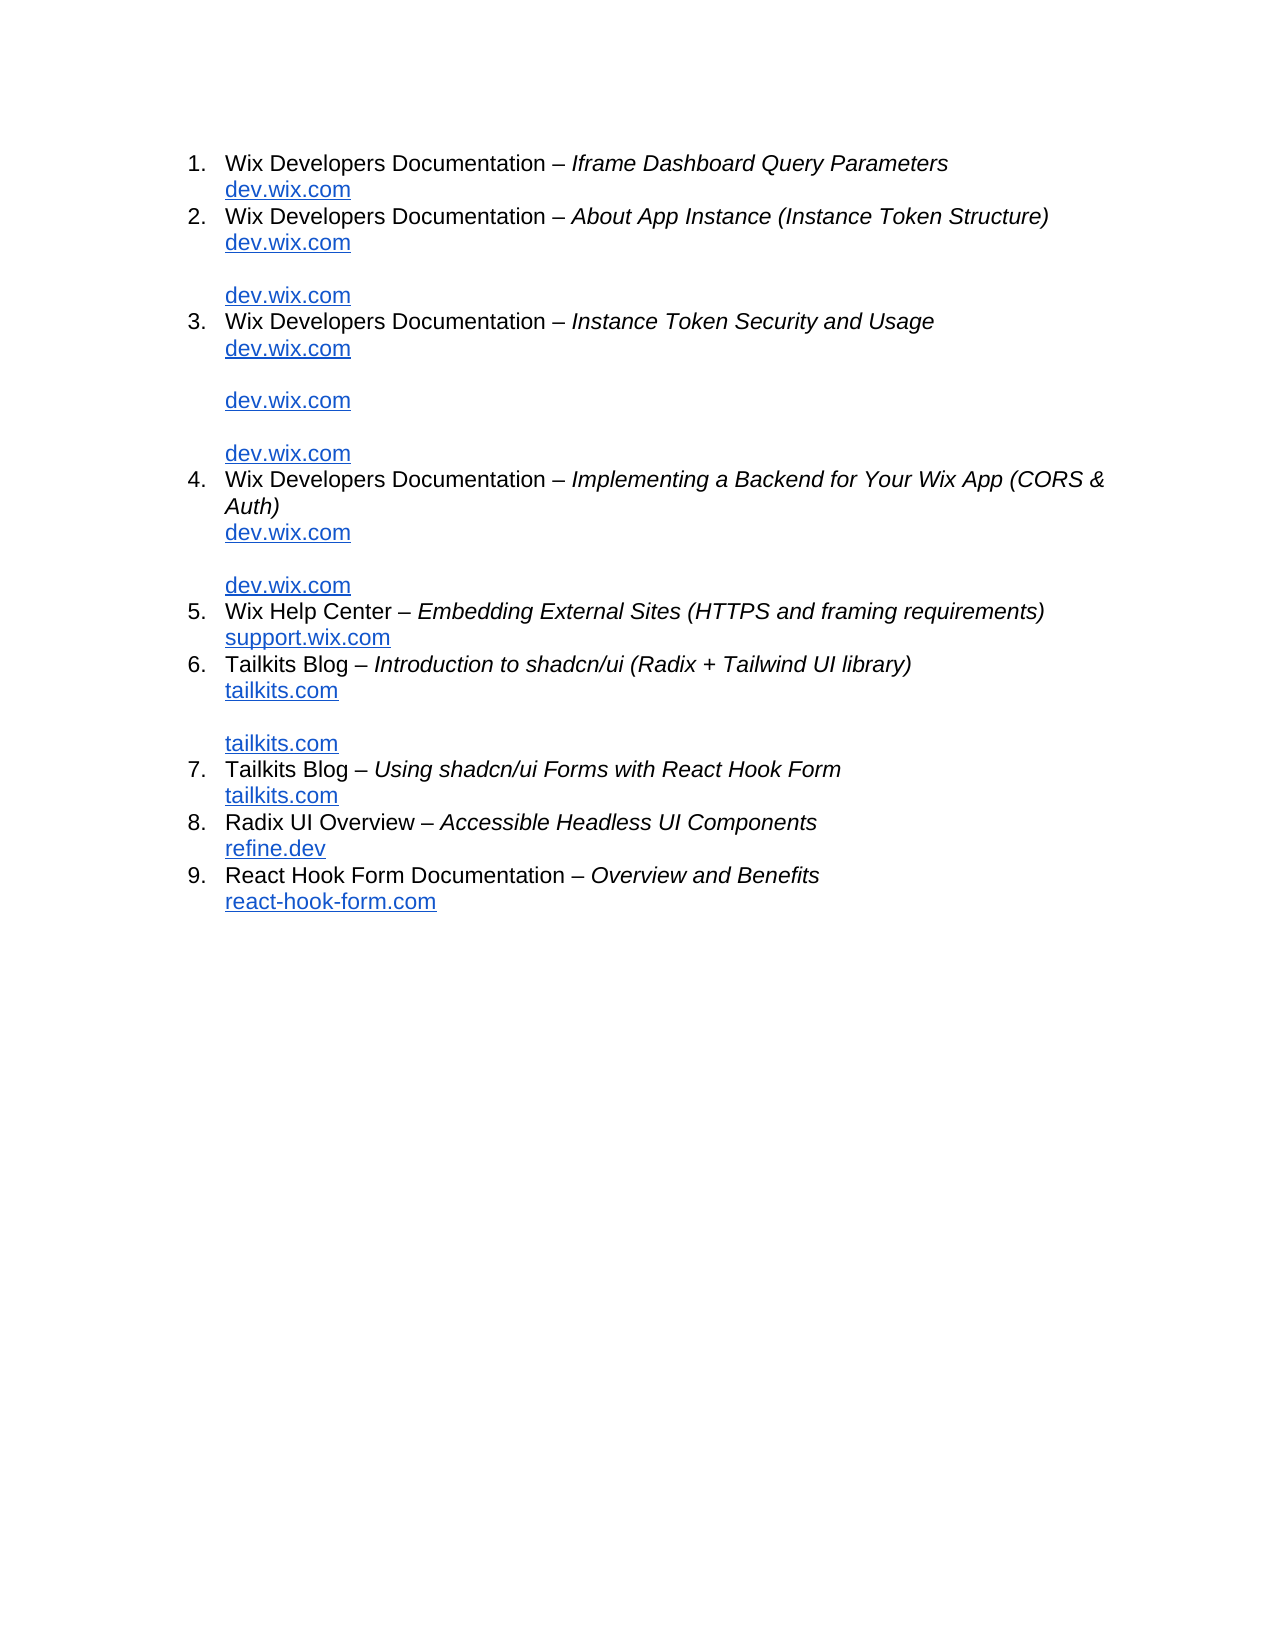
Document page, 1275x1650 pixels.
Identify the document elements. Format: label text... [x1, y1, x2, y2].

list Tailkits Blog – Using shadcn/ui Forms with React Hook Form​ tailkits.com [187, 756, 1125, 809]
list Wix Developers Documentation – About App Instance (Instance Token Structure)​ dev.wix.com ​ dev.wix.com [187, 203, 1125, 308]
list Radix UI Overview – Accessible Headless UI Components​ refine.dev [187, 809, 1125, 862]
list Wix Developers Documentation – Implementing a Backend for Your Wix App (CORS & Auth)​ dev.wix.com ​ dev.wix.com [187, 466, 1125, 598]
list Tailkits Blog – Introduction to shadcn/ui (Radix + Tailwind UI library)​ tailkits.com ​ tailkits.com [187, 651, 1125, 756]
list Wix Help Center – Embedding External Sites (HTTPS and framing requirements)​ support.wix.com [187, 598, 1125, 651]
list Wix Developers Documentation – Instance Token Security and Usage​ dev.wix.com ​ dev.wix.com ​ dev.wix.com [187, 308, 1125, 466]
list React Hook Form Documentation – Overview and Benefits​ react-hook-form.com [187, 862, 1125, 914]
list Wix Developers Documentation – Iframe Dashboard Query Parameters​ dev.wix.com [187, 150, 1125, 203]
